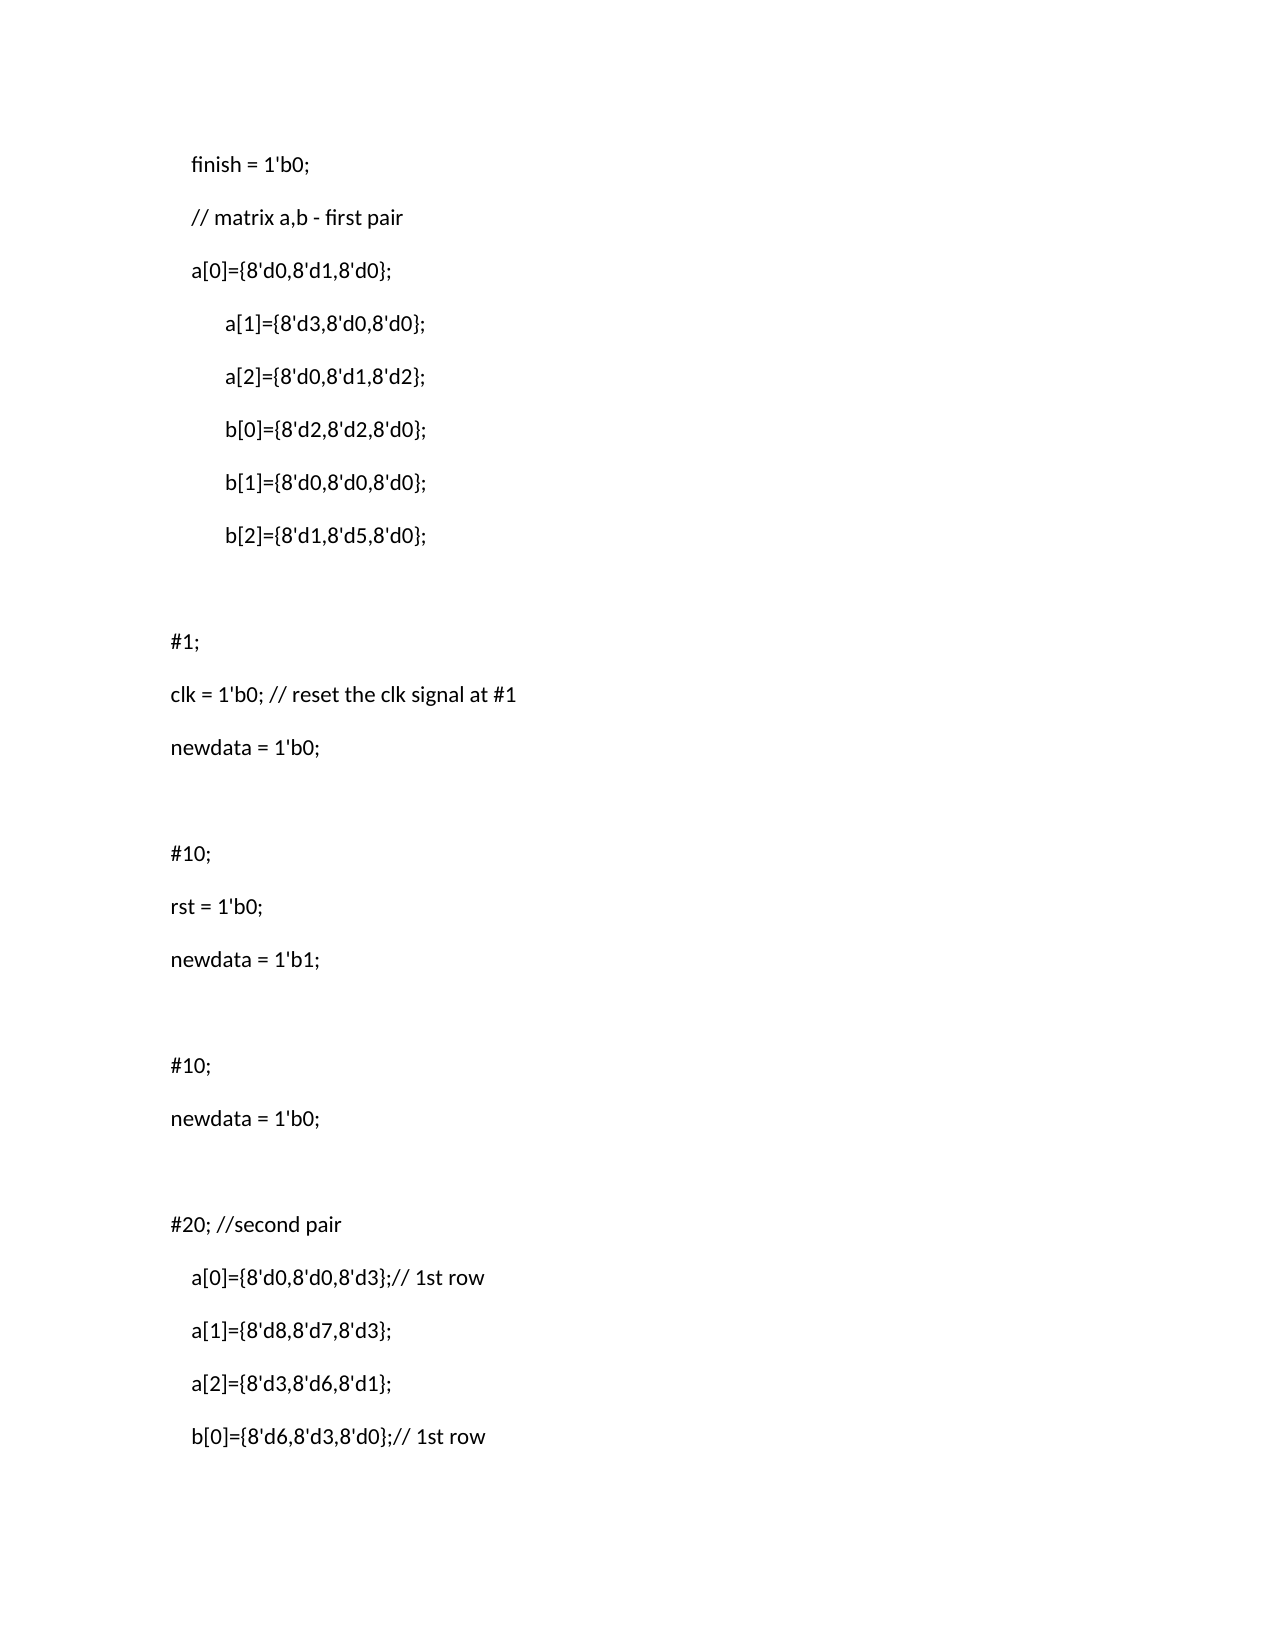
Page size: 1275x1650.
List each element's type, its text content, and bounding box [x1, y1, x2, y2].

text clk = 1'b0; // reset the clk signal at #1 [150, 680, 1125, 708]
text #10; [150, 1051, 1125, 1079]
text newdata = 1'b0; [150, 733, 1125, 761]
text // matrix a,b - first pair [150, 203, 1125, 231]
text b[1]={8'd0,8'd0,8'd0}; [150, 468, 1125, 496]
text b[2]={8'd1,8'd5,8'd0}; [150, 521, 1125, 549]
text #10; [150, 839, 1125, 867]
text a[0]={8'd0,8'd1,8'd0}; [150, 256, 1125, 284]
text #20; //second pair [150, 1210, 1125, 1238]
text a[1]={8'd3,8'd0,8'd0}; [150, 309, 1125, 337]
text b[0]={8'd2,8'd2,8'd0}; [150, 415, 1125, 443]
text newdata = 1'b1; [150, 945, 1125, 973]
text newdata = 1'b0; [150, 1104, 1125, 1132]
text a[2]={8'd0,8'd1,8'd2}; [150, 362, 1125, 390]
text a[1]={8'd8,8'd7,8'd3}; [150, 1316, 1125, 1344]
text finish = 1'b0; [150, 150, 1125, 178]
text rst = 1'b0; [150, 892, 1125, 920]
text a[2]={8'd3,8'd6,8'd1}; [150, 1369, 1125, 1397]
text a[0]={8'd0,8'd0,8'd3};// 1st row [150, 1263, 1125, 1291]
text b[0]={8'd6,8'd3,8'd0};// 1st row [150, 1422, 1125, 1451]
text #1; [150, 627, 1125, 655]
